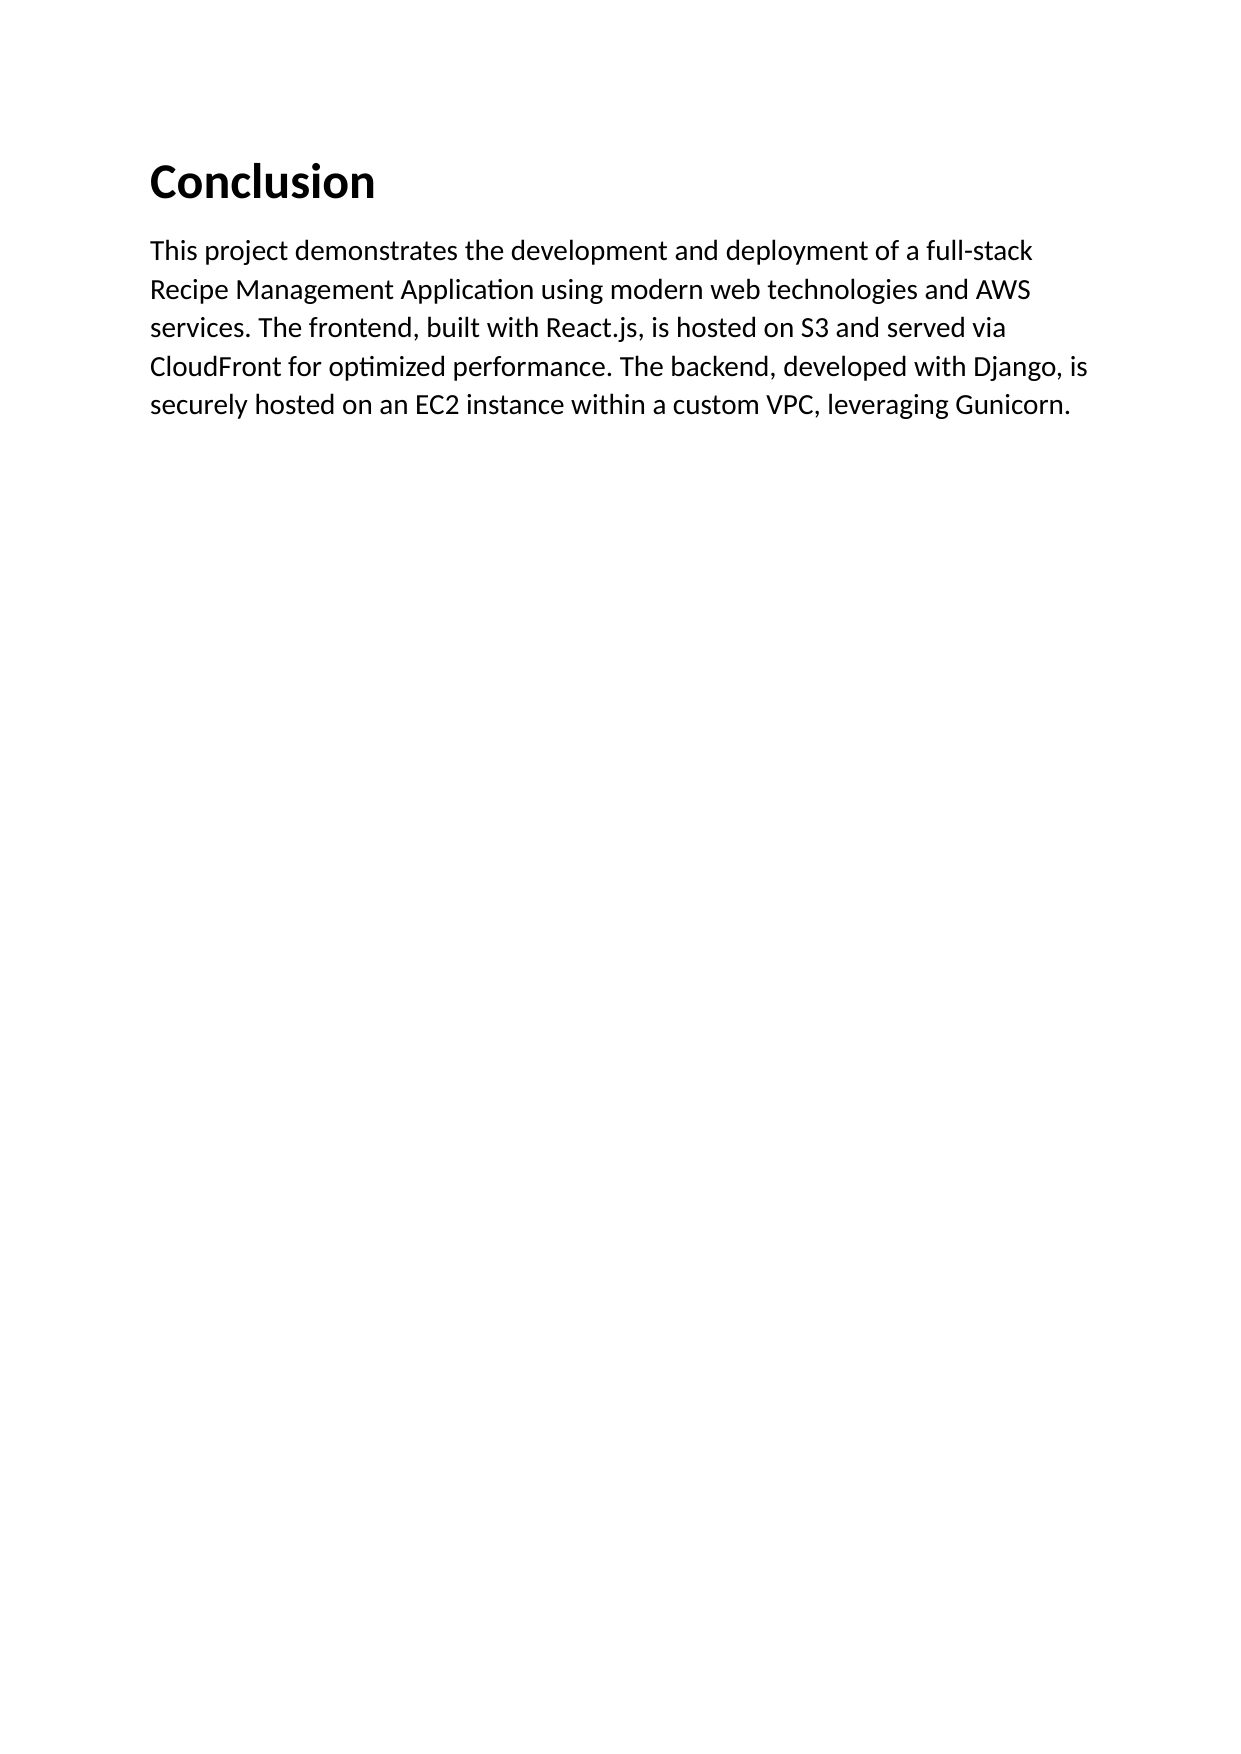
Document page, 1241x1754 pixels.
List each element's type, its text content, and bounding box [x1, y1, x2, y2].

text Conclusion [150, 150, 1090, 211]
text This project demonstrates the development and deployment of a full-stack Recipe Management Application using modern web technologies and AWS services. The frontend, built with React.js, is hosted on S3 and served via CloudFront for optimized performance. The backend, developed with Django, is securely hosted on an EC2 instance within a custom VPC, leveraging Gunicorn. [150, 232, 1090, 422]
